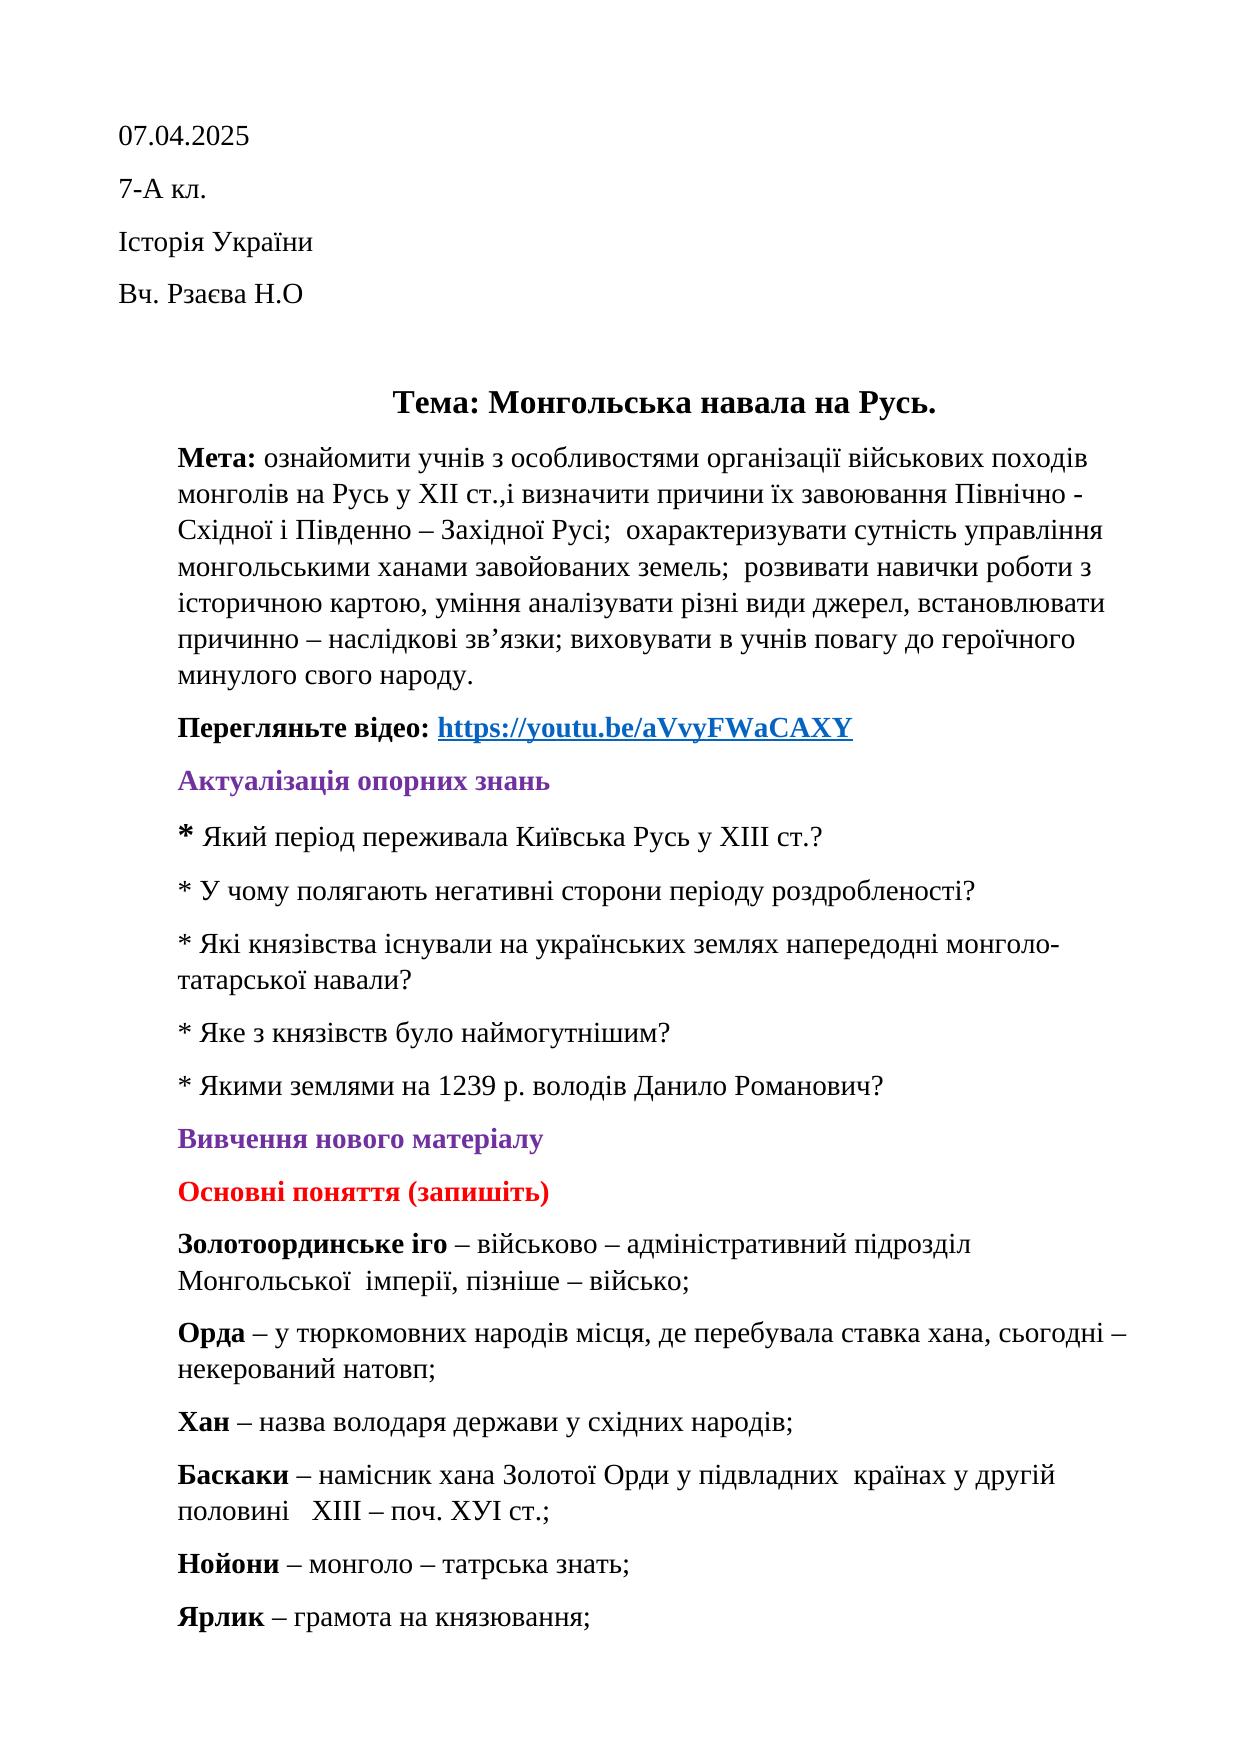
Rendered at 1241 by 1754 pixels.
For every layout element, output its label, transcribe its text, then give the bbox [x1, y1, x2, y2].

text Хан – назва володаря держави у східних народів; [177, 1404, 1152, 1438]
text Орда – у тюркомовних народів місця, де перебувала ставка хана, сьогодні – некерований натовп; [177, 1316, 1152, 1385]
text Історія України [118, 224, 1152, 257]
text * Який період переживала Київська Русь у XIII ст.? [177, 816, 1152, 854]
text 07.04.2025 [118, 118, 1152, 152]
text * Якими землями на 1239 р. володів Данило Романович? [177, 1068, 1152, 1102]
text Перегляньте відео: https://youtu.be/aVvyFWaCAXY [177, 710, 1152, 743]
text Мета: ознайомити учнів з особливостями організації військових походів монголів на Русь у ХІІ ст.,і визначити причини їх завоювання Північно - Східної і Південно – Західної Русі; охарактеризувати сутність управління монгольськими ханами завойованих земель; розвивати навички роботи з історичною картою, уміння аналізувати різні види джерел, встановлювати причинно – наслідкові зв’язки; виховувати в учнів повагу до героїчного минулого свого народу. [177, 440, 1152, 691]
text Вч. Рзаєва Н.О [118, 277, 1152, 310]
text Основні поняття (запишіть) [177, 1174, 1152, 1207]
text Золотоординське іго – військово – адміністративний підрозділ Монгольської імперії, пізніше – військо; [177, 1227, 1152, 1296]
text Актуалізація опорних знань [177, 763, 1152, 796]
text Ярлик – грамота на князювання; [177, 1599, 1152, 1633]
text Баскаки – намісник хана Золотої Орди у підвладних країнах у другій половині ХІІІ – поч. ХУІ ст.; [177, 1457, 1152, 1527]
text Вивчення нового матеріалу [177, 1121, 1152, 1154]
text * Які князівства існували на українських землях напередодні монголо-татарської навали? [177, 926, 1152, 996]
text * Яке з князівств було наймогутнішим? [177, 1015, 1152, 1049]
text 7-А кл. [118, 171, 1152, 204]
text Тема: Монгольська навала на Русь. [177, 382, 1152, 421]
text * У чому полягають негативні сторони періоду роздробленості? [177, 873, 1152, 907]
text Нойони – монголо – татрська знать; [177, 1546, 1152, 1580]
